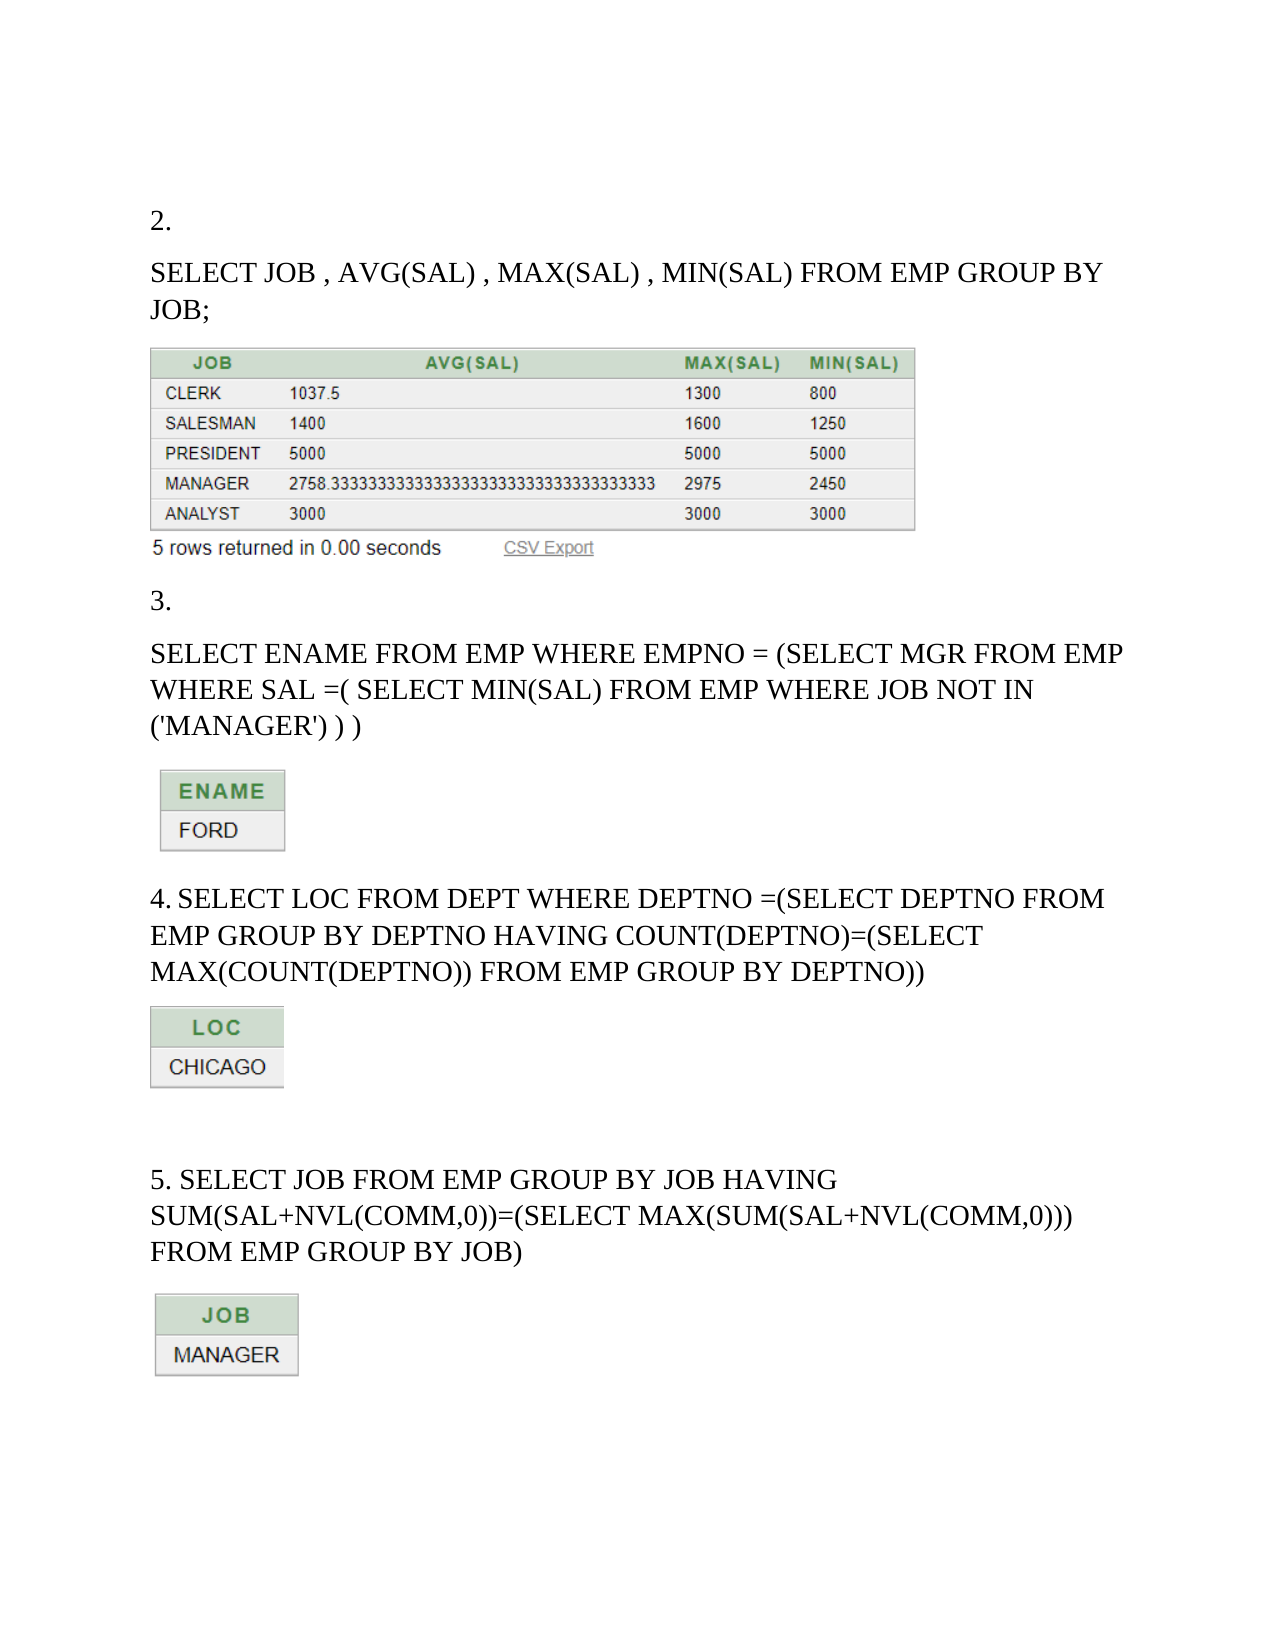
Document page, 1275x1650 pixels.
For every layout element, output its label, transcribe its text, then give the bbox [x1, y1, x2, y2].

picture [150, 761, 298, 863]
text SELECT JOB , AVG(SAL) , MAX(SAL) , MIN(SAL) FROM EMP GROUP BY JOB; [150, 256, 1125, 325]
text 4. SELECT LOC FROM DEPT WHERE DEPTNO =(SELECT DEPTNO FROM EMP GROUP BY DEPTNO HAVING COUNT(DEPTNO)=(SELECT MAX(COUNT(DEPTNO)) FROM EMP GROUP BY DEPTNO)) [150, 881, 1125, 987]
text 3. [150, 583, 1125, 617]
picture [150, 1287, 304, 1379]
text 5. SELECT JOB FROM EMP GROUP BY JOB HAVING SUM(SAL+NVL(COMM,0))=(SELECT MAX(SUM(SAL+NVL(COMM,0))) FROM EMP GROUP BY JOB) [150, 1162, 1125, 1268]
picture [150, 1006, 284, 1091]
text SELECT ENAME FROM EMP WHERE EMPNO = (SELECT MGR FROM EMP WHERE SAL =( SELECT MIN(SAL) FROM EMP WHERE JOB NOT IN ('MANAGER') ) ) [150, 636, 1125, 742]
picture [150, 344, 918, 565]
text 2. [150, 203, 1125, 236]
